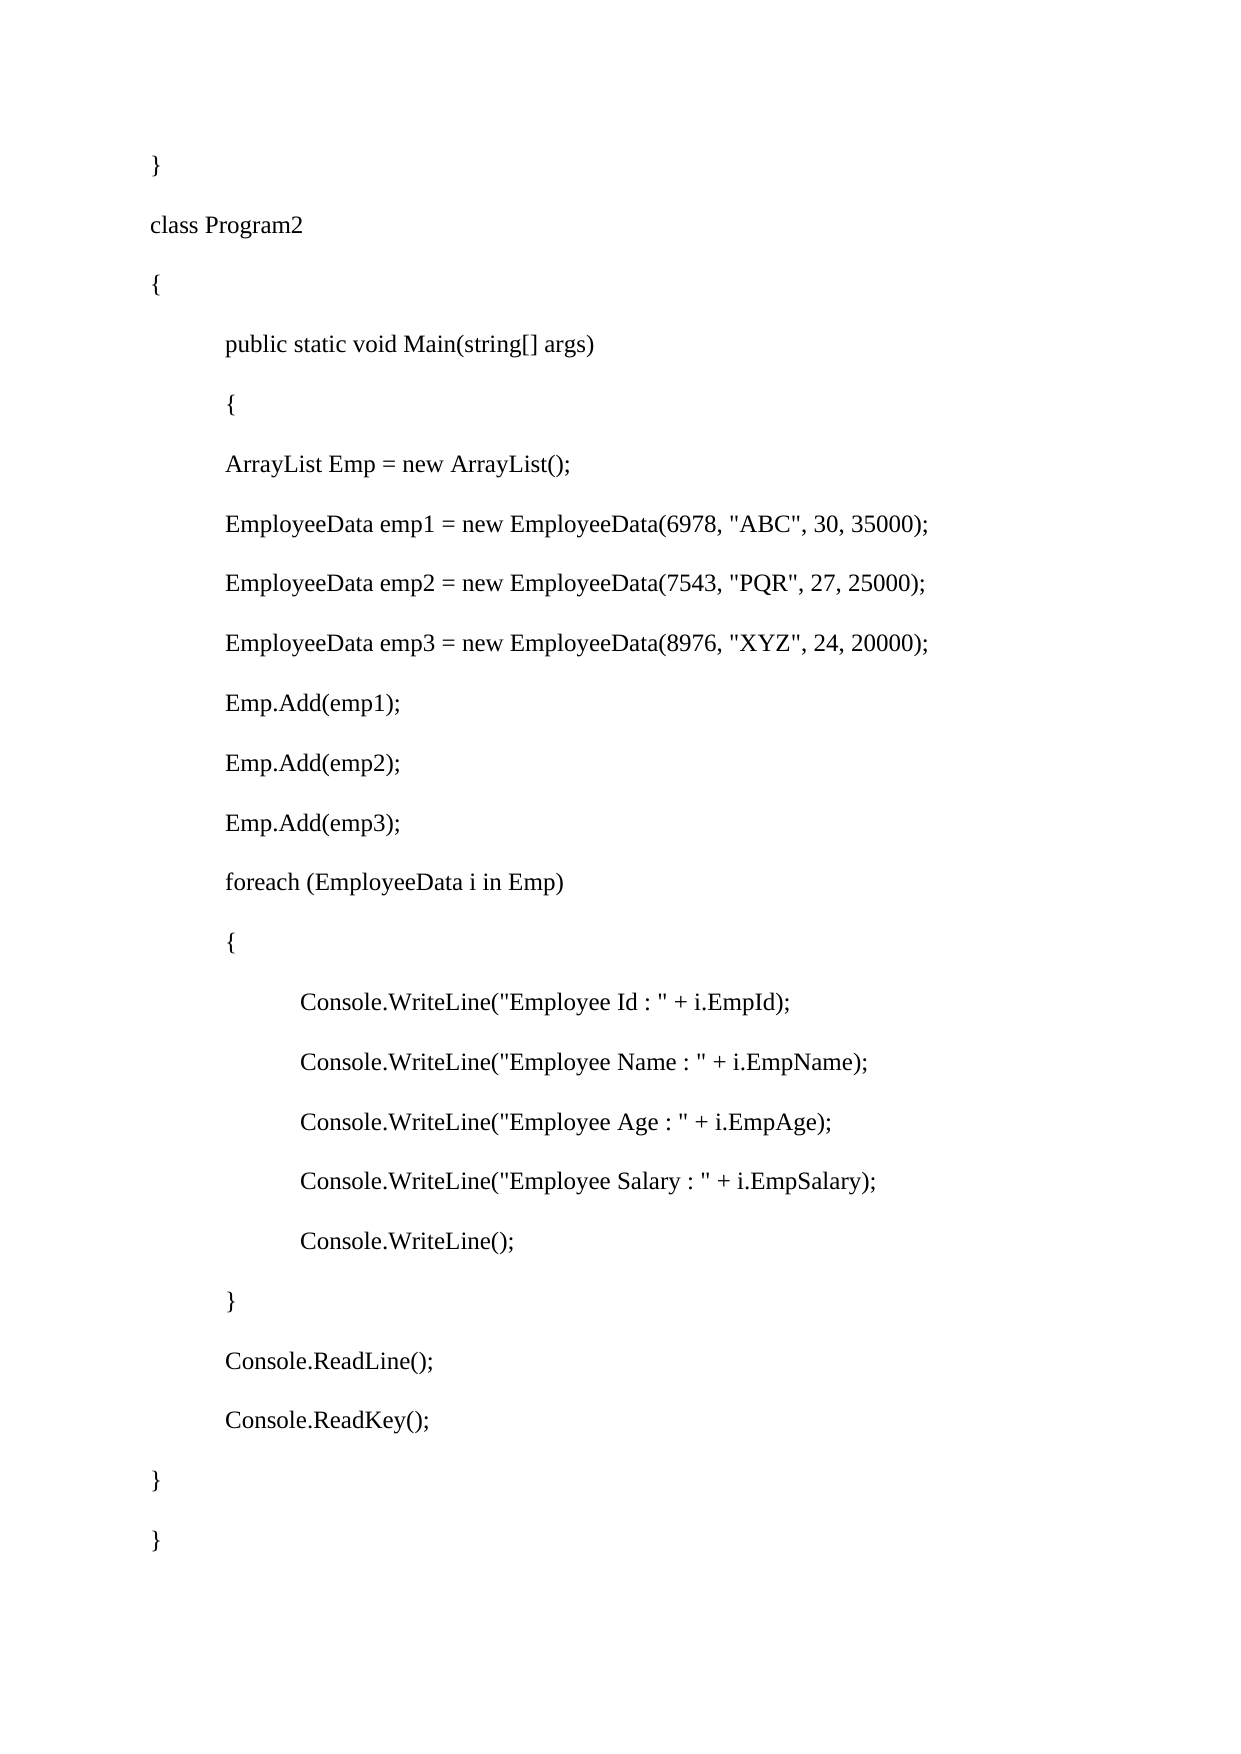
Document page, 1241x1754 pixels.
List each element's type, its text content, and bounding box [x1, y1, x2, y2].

text Console.ReadKey(); [150, 1406, 1090, 1434]
text Emp.Add(emp1); [150, 688, 1090, 717]
text } [150, 1286, 1090, 1315]
text foreach (EmployeeData i in Emp) [150, 867, 1090, 896]
text } [150, 1465, 1090, 1494]
text } [150, 150, 1090, 179]
text } [150, 1525, 1090, 1554]
text ArrayList Emp = new ArrayList(); [150, 449, 1090, 478]
text { [150, 927, 1090, 956]
text EmployeeData emp2 = new EmployeeData(7543, "PQR", 27, 25000); [150, 568, 1090, 597]
text Console.WriteLine("Employee Name : " + i.EmpName); [225, 1047, 1090, 1076]
text Emp.Add(emp2); [150, 748, 1090, 777]
text Console.ReadLine(); [150, 1346, 1090, 1374]
text class Program2 [150, 210, 1090, 238]
text Console.WriteLine("Employee Id : " + i.EmpId); [225, 987, 1090, 1016]
text Console.WriteLine("Employee Salary : " + i.EmpSalary); [225, 1166, 1090, 1195]
text EmployeeData emp1 = new EmployeeData(6978, "ABC", 30, 35000); [150, 509, 1090, 537]
text { [150, 269, 1090, 298]
text Console.WriteLine("Employee Age : " + i.EmpAge); [225, 1107, 1090, 1135]
text { [150, 389, 1090, 418]
text Emp.Add(emp3); [150, 808, 1090, 836]
text Console.WriteLine(); [225, 1226, 1090, 1255]
text public static void Main(string[] args) [150, 329, 1090, 358]
text EmployeeData emp3 = new EmployeeData(8976, "XYZ", 24, 20000); [150, 628, 1090, 657]
